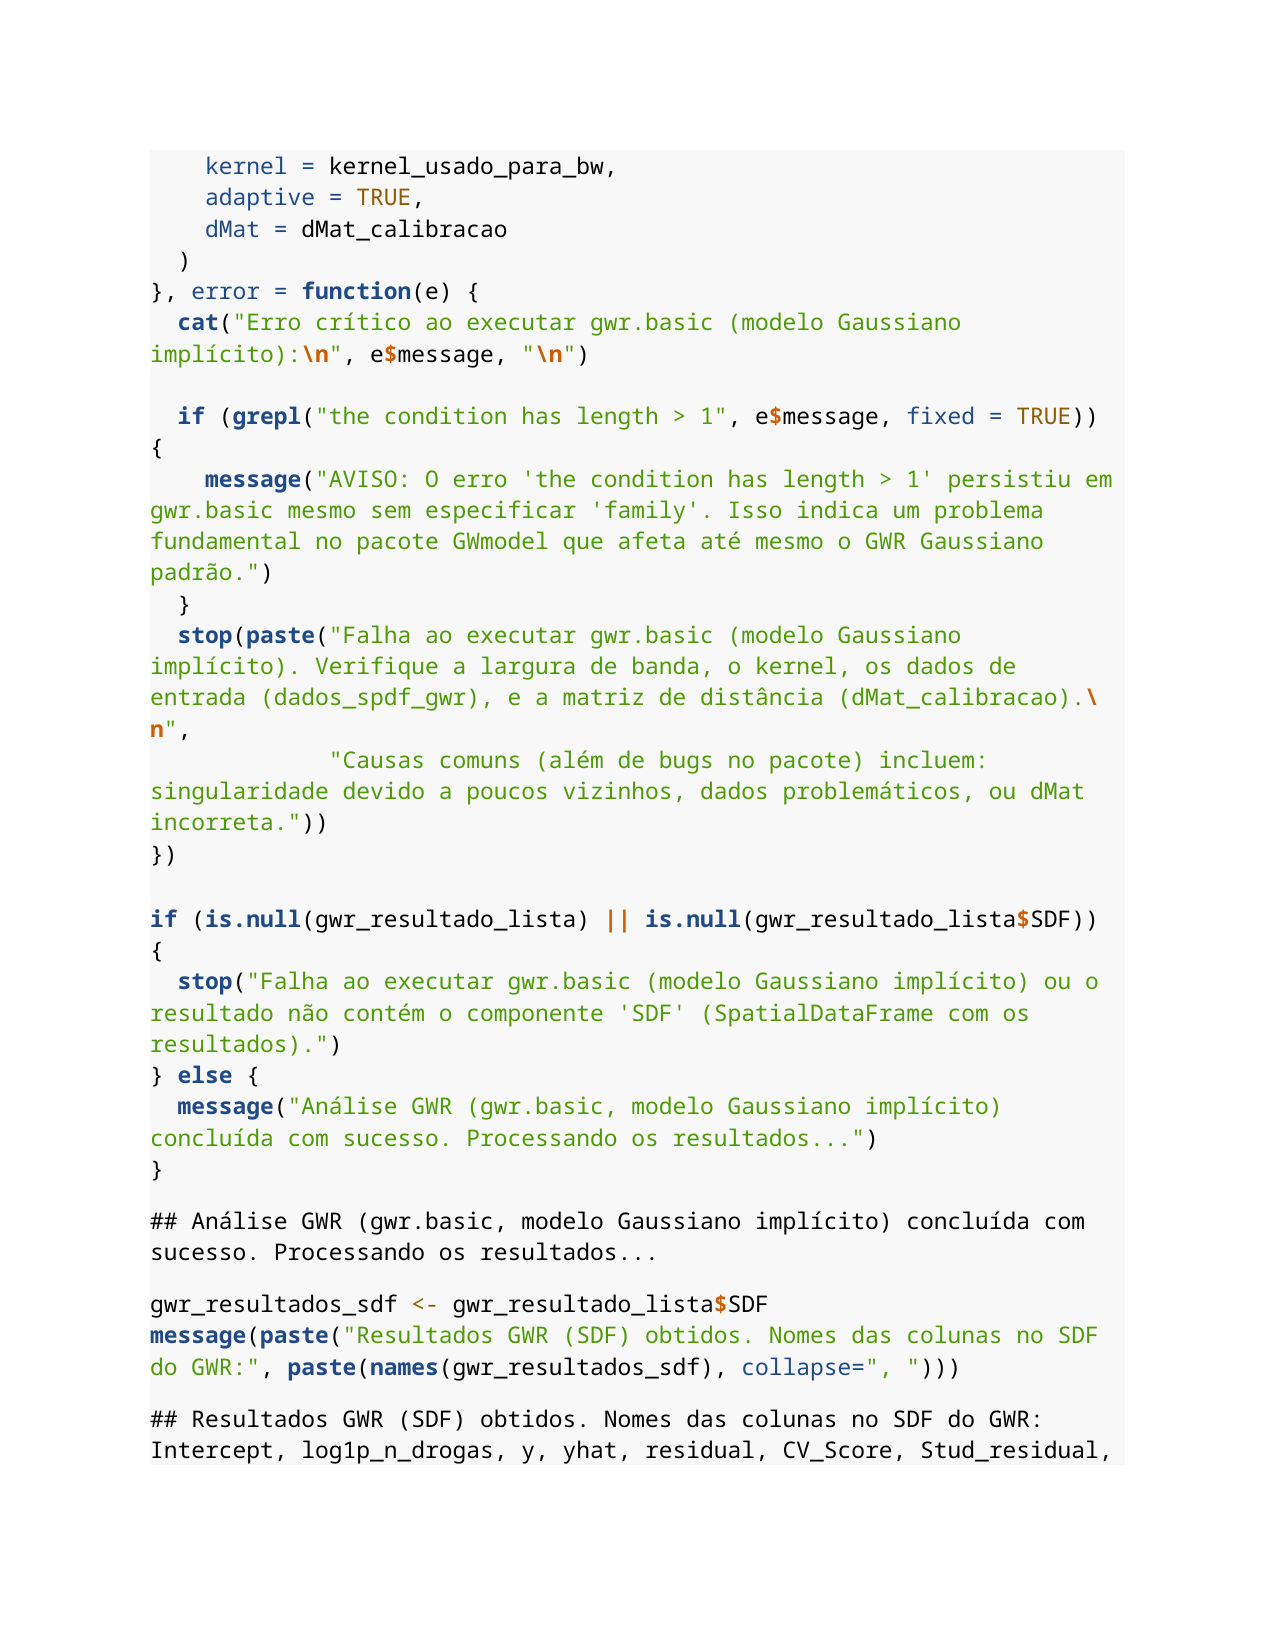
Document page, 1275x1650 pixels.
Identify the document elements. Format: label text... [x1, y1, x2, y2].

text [150, 150, 1125, 1184]
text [150, 1403, 1125, 1465]
text gwr_resultados_sdf <- gwr_resultado_lista$SDF message(paste("Resultados GWR (SDF) obtidos. Nomes das colunas no SDF do GWR:", paste(names(gwr_resultados_sdf), collapse=", "))) [150, 1288, 1125, 1382]
text ## Análise GWR (gwr.basic, modelo Gaussiano implícito) concluída com sucesso. Processando os resultados... [150, 1205, 1125, 1267]
